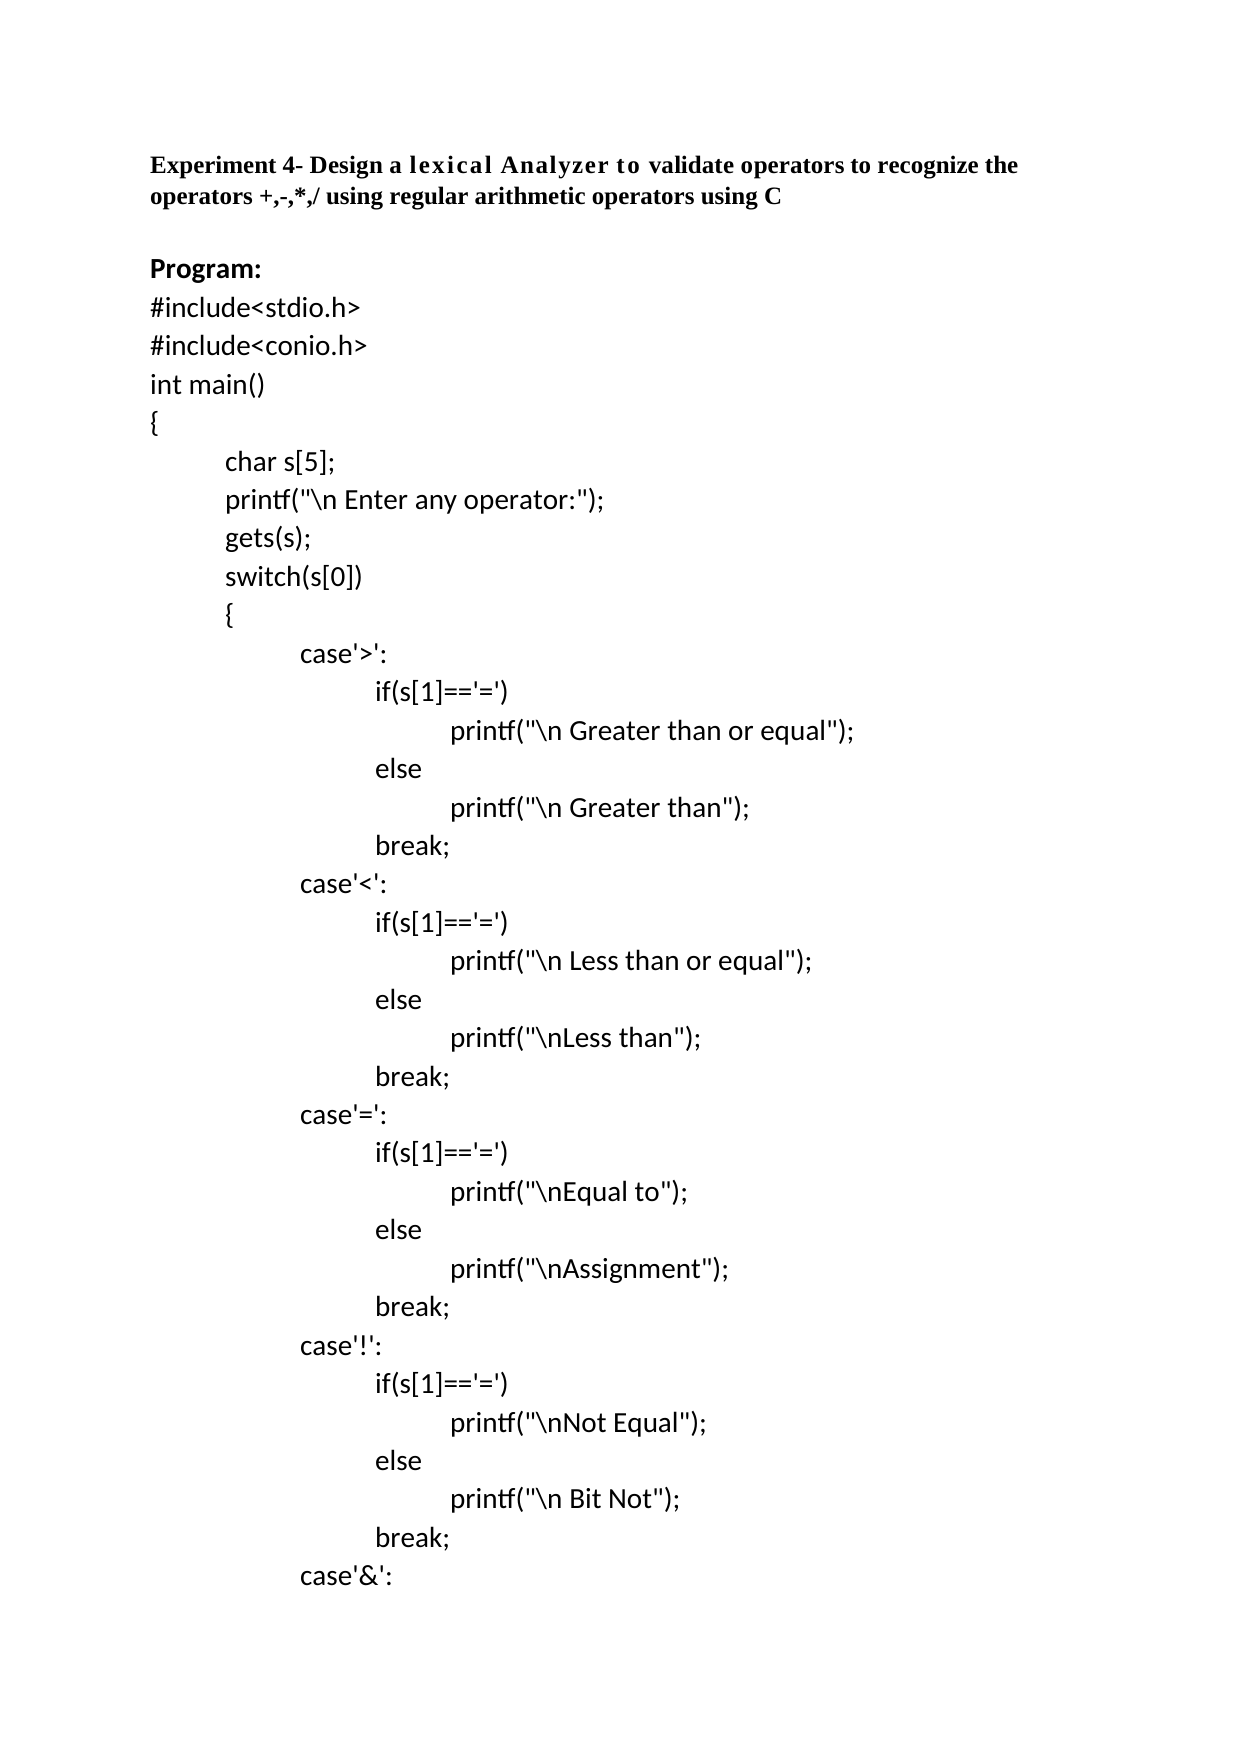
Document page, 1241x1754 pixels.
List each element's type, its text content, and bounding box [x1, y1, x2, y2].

text case'<': [150, 866, 1090, 901]
text else [150, 1211, 1090, 1247]
text break; [150, 1058, 1090, 1093]
text printf("\n Greater than"); [150, 789, 1090, 824]
text gets(s); [150, 519, 1090, 555]
text break; [150, 1288, 1090, 1324]
text case'>': [150, 635, 1090, 671]
text if(s[1]=='=') [150, 1134, 1090, 1170]
text printf("\n Less than or equal"); [150, 942, 1090, 978]
text case'=': [150, 1096, 1090, 1132]
text { [150, 404, 1090, 440]
text printf("\nLess than"); [150, 1019, 1090, 1055]
text if(s[1]=='=') [150, 1365, 1090, 1401]
text printf("\nNot Equal"); [150, 1404, 1090, 1439]
text else [150, 750, 1090, 786]
text else [150, 1442, 1090, 1478]
text printf("\n Enter any operator:"); [150, 481, 1090, 517]
text Program: [150, 251, 1090, 286]
text printf("\n Greater than or equal"); [150, 712, 1090, 747]
text Experiment 4- Design a lexical Analyzer to validate operators to recognize the operators +,-,*,/ using regular arithmetic operators using C [150, 150, 1090, 210]
text printf("\nAssignment"); [150, 1250, 1090, 1286]
text printf("\n Bit Not"); [150, 1481, 1090, 1516]
text switch(s[0]) [150, 558, 1090, 594]
text int main() [150, 366, 1090, 401]
text char s[5]; [150, 443, 1090, 478]
text case'&': [150, 1557, 1090, 1593]
text if(s[1]=='=') [150, 673, 1090, 709]
text case'!': [150, 1327, 1090, 1362]
text break; [150, 1519, 1090, 1554]
text else [150, 981, 1090, 1016]
text break; [150, 827, 1090, 863]
text #include<stdio.h> [150, 289, 1090, 324]
text #include<conio.h> [150, 327, 1090, 363]
text { [150, 596, 1090, 632]
text if(s[1]=='=') [150, 904, 1090, 939]
text printf("\nEqual to"); [150, 1173, 1090, 1209]
